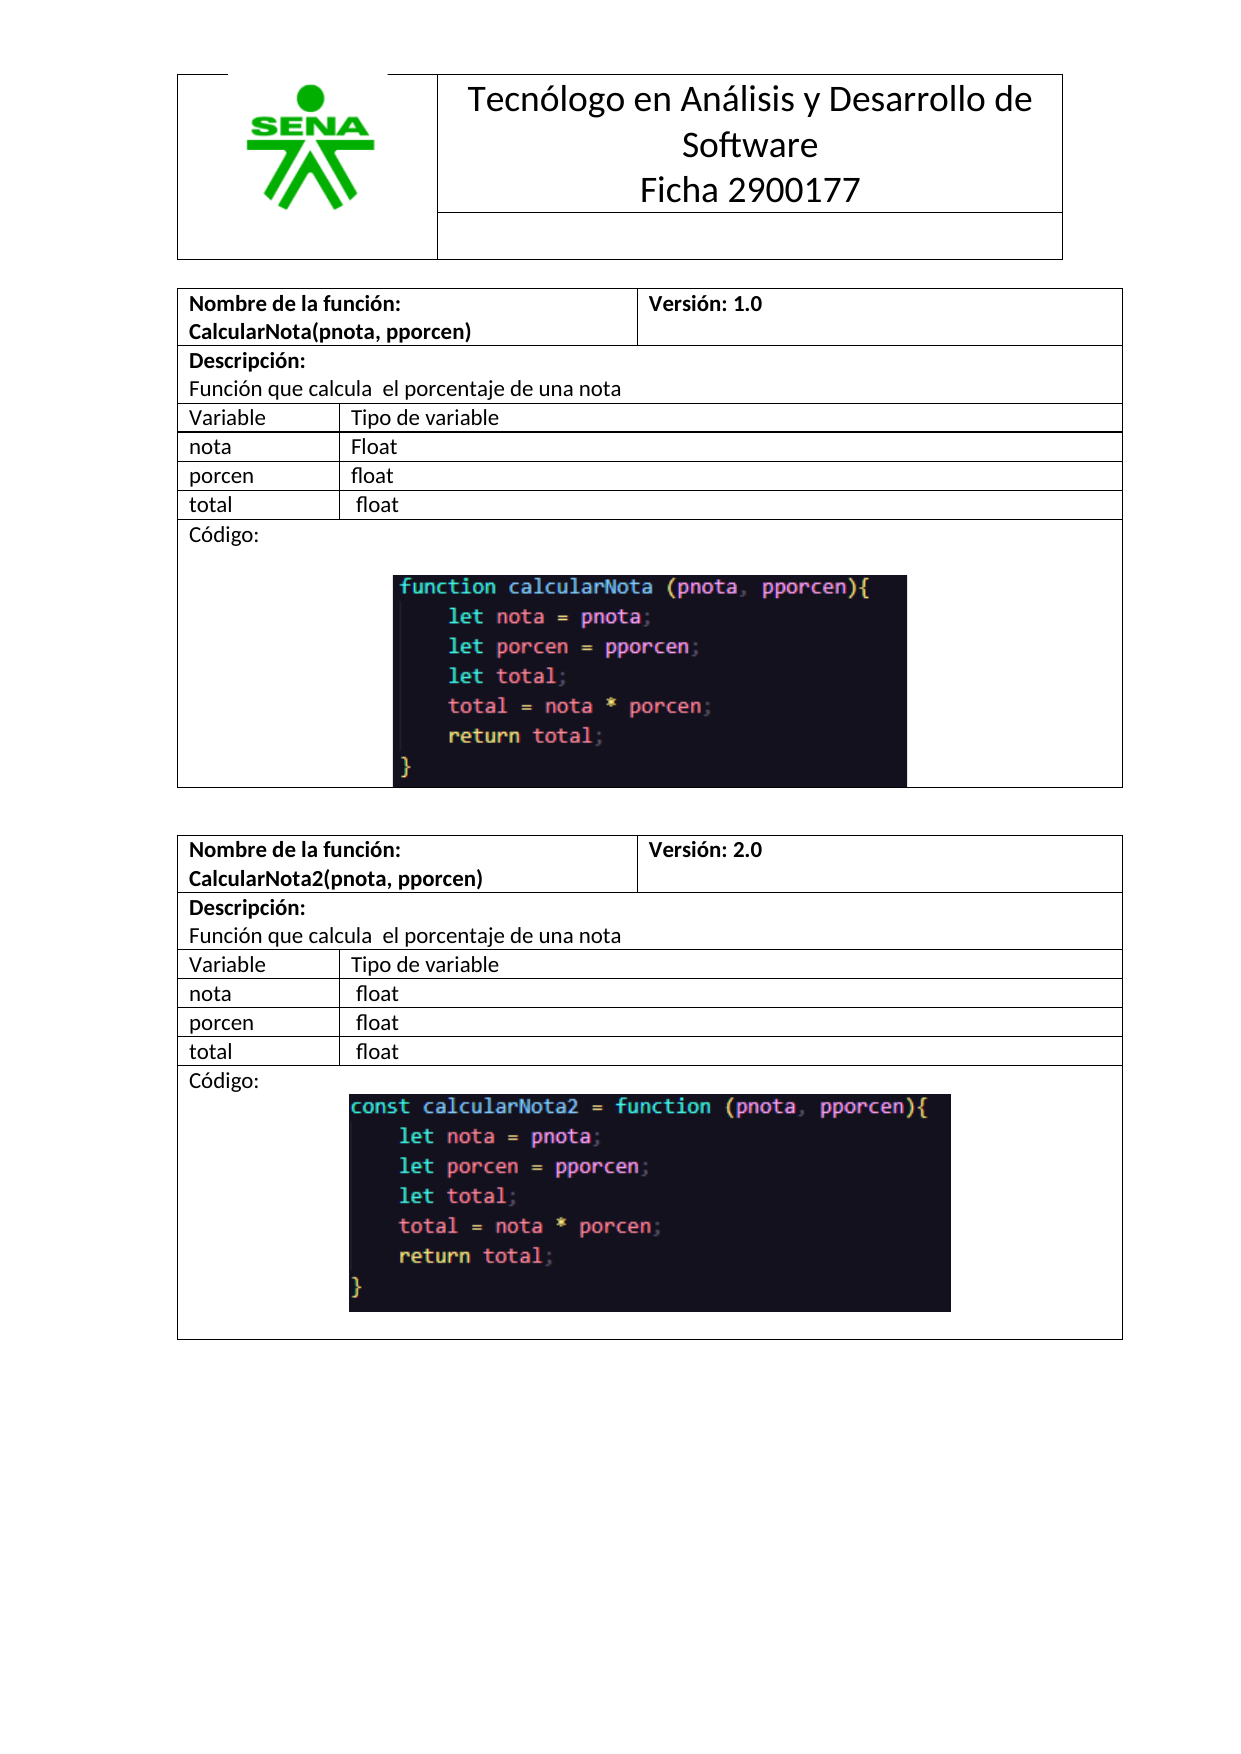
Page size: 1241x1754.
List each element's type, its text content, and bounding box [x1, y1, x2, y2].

table_cell Código: [178, 520, 1122, 787]
table_cell Tipo de variable [340, 404, 1122, 431]
table_cell Variable [178, 950, 339, 978]
table_cell porcen [178, 1008, 339, 1036]
table_cell float [340, 1037, 1122, 1065]
table_cell nota [178, 433, 339, 461]
table_cell Descripción: Función que calcula el porcentaje de una nota [178, 893, 1122, 949]
picture [228, 74, 388, 226]
table_cell total [178, 491, 339, 519]
table_header Nombre de la función: CalcularNota2(pnota, pporcen) [178, 836, 637, 892]
table_cell float [340, 491, 1122, 519]
table_header Versión: 2.0 [638, 836, 1122, 892]
table_cell Tipo de variable [340, 950, 1122, 978]
table_cell Código: [178, 1066, 1122, 1339]
table_cell Variable [178, 404, 339, 431]
table_header Versión: 1.0 [638, 289, 1122, 345]
table_cell float [340, 979, 1122, 1007]
table_cell Float [340, 433, 1122, 461]
table_cell Descripción: Función que calcula el porcentaje de una nota [178, 346, 1122, 402]
table_header Nombre de la función: CalcularNota(pnota, pporcen) [178, 289, 637, 345]
table_cell float [340, 1008, 1122, 1036]
picture [392, 575, 908, 787]
table_cell porcen [178, 462, 339, 489]
table_cell nota [178, 979, 339, 1007]
table_cell float [340, 462, 1122, 489]
table_cell total [178, 1037, 339, 1065]
picture [349, 1094, 951, 1312]
